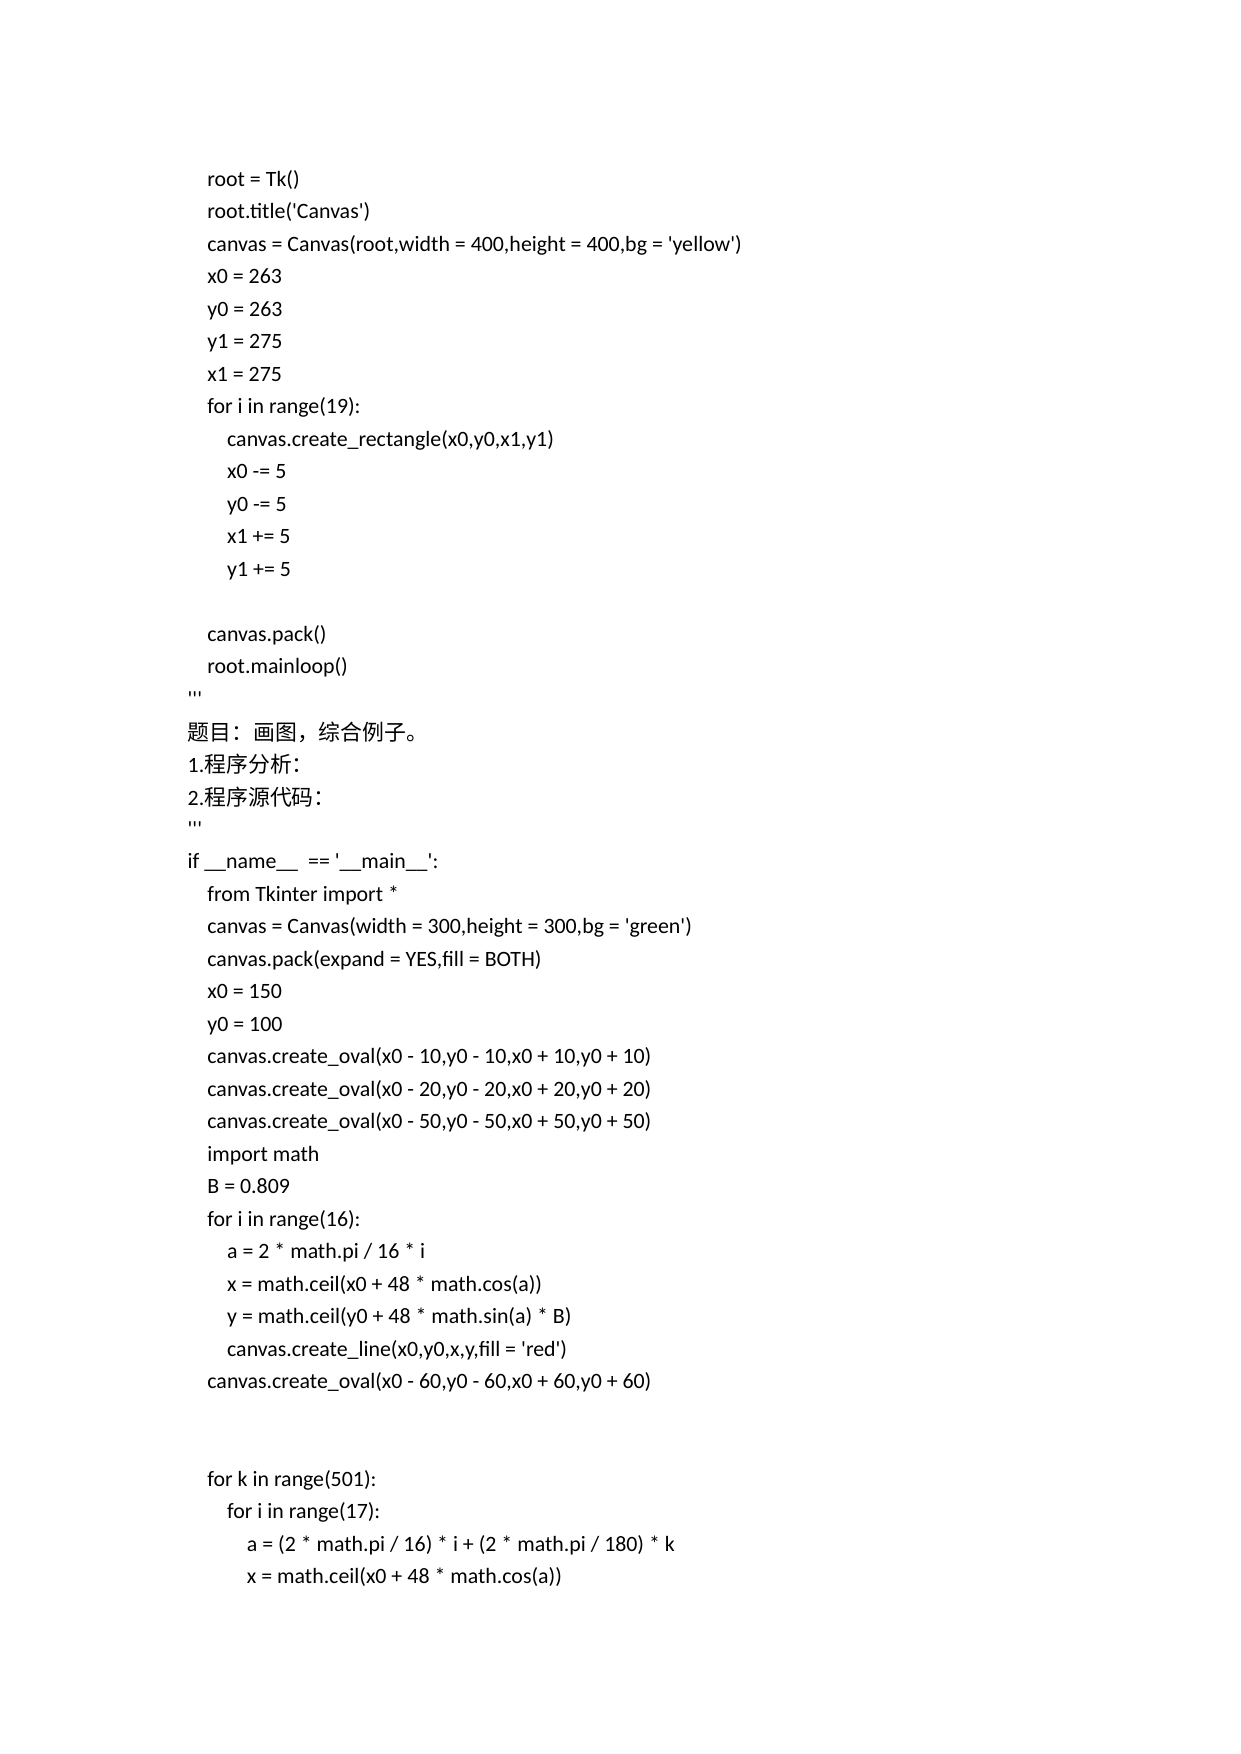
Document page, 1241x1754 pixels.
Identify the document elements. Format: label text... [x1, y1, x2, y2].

text root.title('Canvas') [187, 194, 1053, 227]
text x0 = 150 [187, 974, 1053, 1007]
text canvas = Canvas(root,width = 400,height = 400,bg = 'yellow') [187, 227, 1053, 259]
text canvas = Canvas(width = 300,height = 300,bg = 'green') [187, 909, 1053, 942]
text canvas.pack() [187, 617, 1053, 649]
text for i in range(16): [187, 1202, 1053, 1234]
text from Tkinter import * [187, 877, 1053, 909]
text canvas.create_oval(x0 - 20,y0 - 20,x0 + 20,y0 + 20) [187, 1072, 1053, 1104]
text canvas.create_oval(x0 - 60,y0 - 60,x0 + 60,y0 + 60) [187, 1364, 1053, 1397]
text 题目：画图，综合例子。 [187, 714, 1053, 747]
text for i in range(17): [187, 1494, 1053, 1527]
text 1.程序分析： [187, 747, 1053, 779]
text canvas.create_rectangle(x0,y0,x1,y1) [187, 422, 1053, 454]
text ''' [187, 682, 1053, 714]
text 2.程序源代码： [187, 779, 1053, 812]
text for k in range(501): [187, 1462, 1053, 1494]
text x1 = 275 [187, 357, 1053, 389]
text x0 = 263 [187, 259, 1053, 292]
text a = 2 * math.pi / 16 * i [187, 1234, 1053, 1267]
text y0 = 100 [187, 1007, 1053, 1039]
text import math [187, 1137, 1053, 1169]
text canvas.create_oval(x0 - 50,y0 - 50,x0 + 50,y0 + 50) [187, 1104, 1053, 1137]
text x1 += 5 [187, 519, 1053, 552]
text a = (2 * math.pi / 16) * i + (2 * math.pi / 180) * k [187, 1527, 1053, 1559]
text canvas.create_oval(x0 - 10,y0 - 10,x0 + 10,y0 + 10) [187, 1039, 1053, 1072]
text x = math.ceil(x0 + 48 * math.cos(a)) [187, 1267, 1053, 1299]
text root = Tk() [187, 162, 1053, 194]
text y1 = 275 [187, 324, 1053, 357]
text root.mainloop() [187, 649, 1053, 682]
text y0 = 263 [187, 292, 1053, 324]
text B = 0.809 [187, 1169, 1053, 1202]
text x = math.ceil(x0 + 48 * math.cos(a)) [187, 1559, 1053, 1592]
text for i in range(19): [187, 389, 1053, 422]
text y1 += 5 [187, 552, 1053, 584]
text canvas.pack(expand = YES,fill = BOTH) [187, 942, 1053, 974]
text x0 -= 5 [187, 454, 1053, 487]
text y0 -= 5 [187, 487, 1053, 519]
text if __name__ == '__main__': [187, 844, 1053, 877]
text canvas.create_line(x0,y0,x,y,fill = 'red') [187, 1332, 1053, 1364]
text ''' [187, 812, 1053, 844]
text y = math.ceil(y0 + 48 * math.sin(a) * B) [187, 1299, 1053, 1332]
